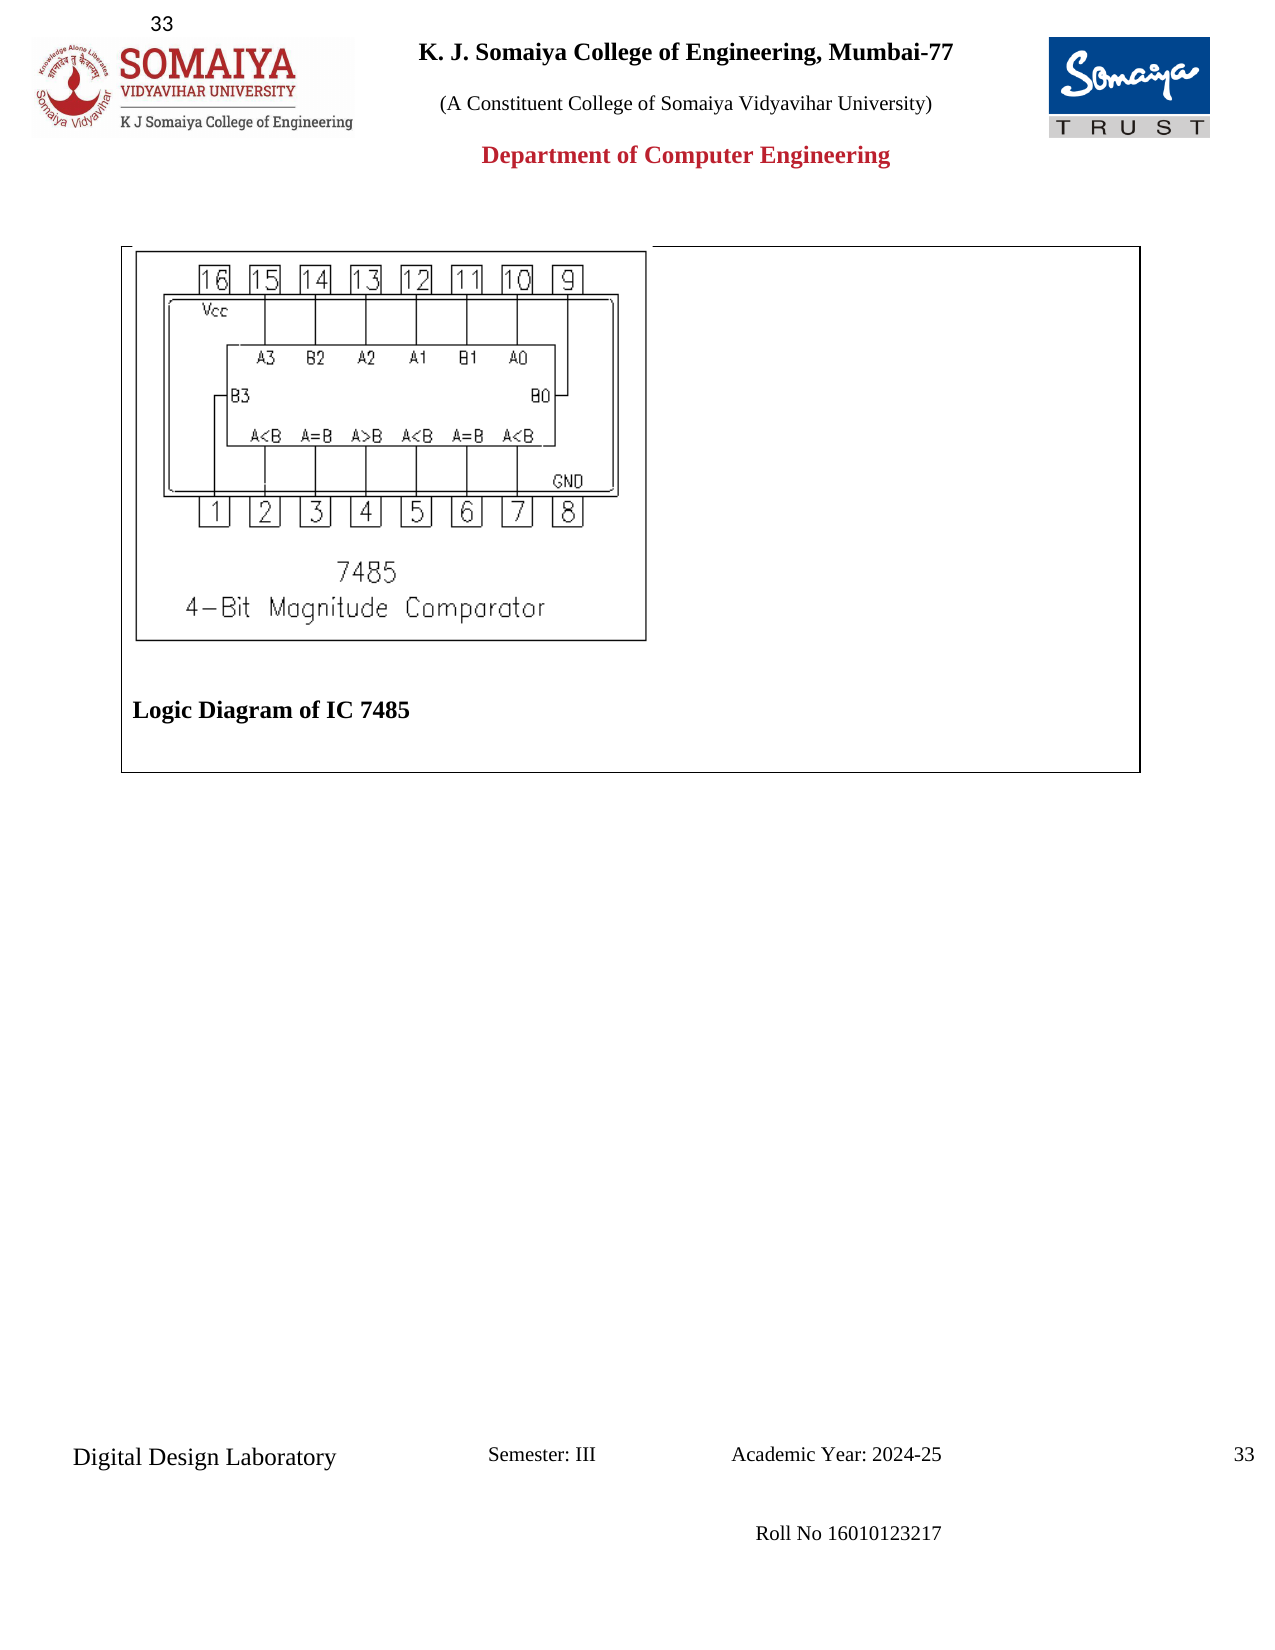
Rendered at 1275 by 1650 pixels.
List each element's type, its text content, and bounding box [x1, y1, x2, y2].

picture [1048, 37, 1210, 138]
picture [132, 246, 653, 645]
table_cell Comparator: The comparison of two numbers is an operator that determines one number is greater than, less than (or) equal to the other number. A magnitude comparator is a combinational circuit that compares two numbers A and B and determines their relative magnitude. The outcome of the comparator is specified by three binary variables that indicate whether A>B, A=B (or) A<B. 1-bit Comparator Implementation Details: Truth Table From the Truth Table: (A<B) = (A<B) is true when A=0, B=1. (A=B) = (A=B) is true when A=B i.e both are either 0 or 1 (A>B) = (A>B) is true when A=1, B=0 Logic Diagram of 1-bit Comparator Four Bit Magnitude Comparator Implementation Details Pin Diagram of IC 7485 Logic Diagram of IC 7485 Comparing Table [122, 247, 1139, 772]
picture [31, 37, 356, 138]
